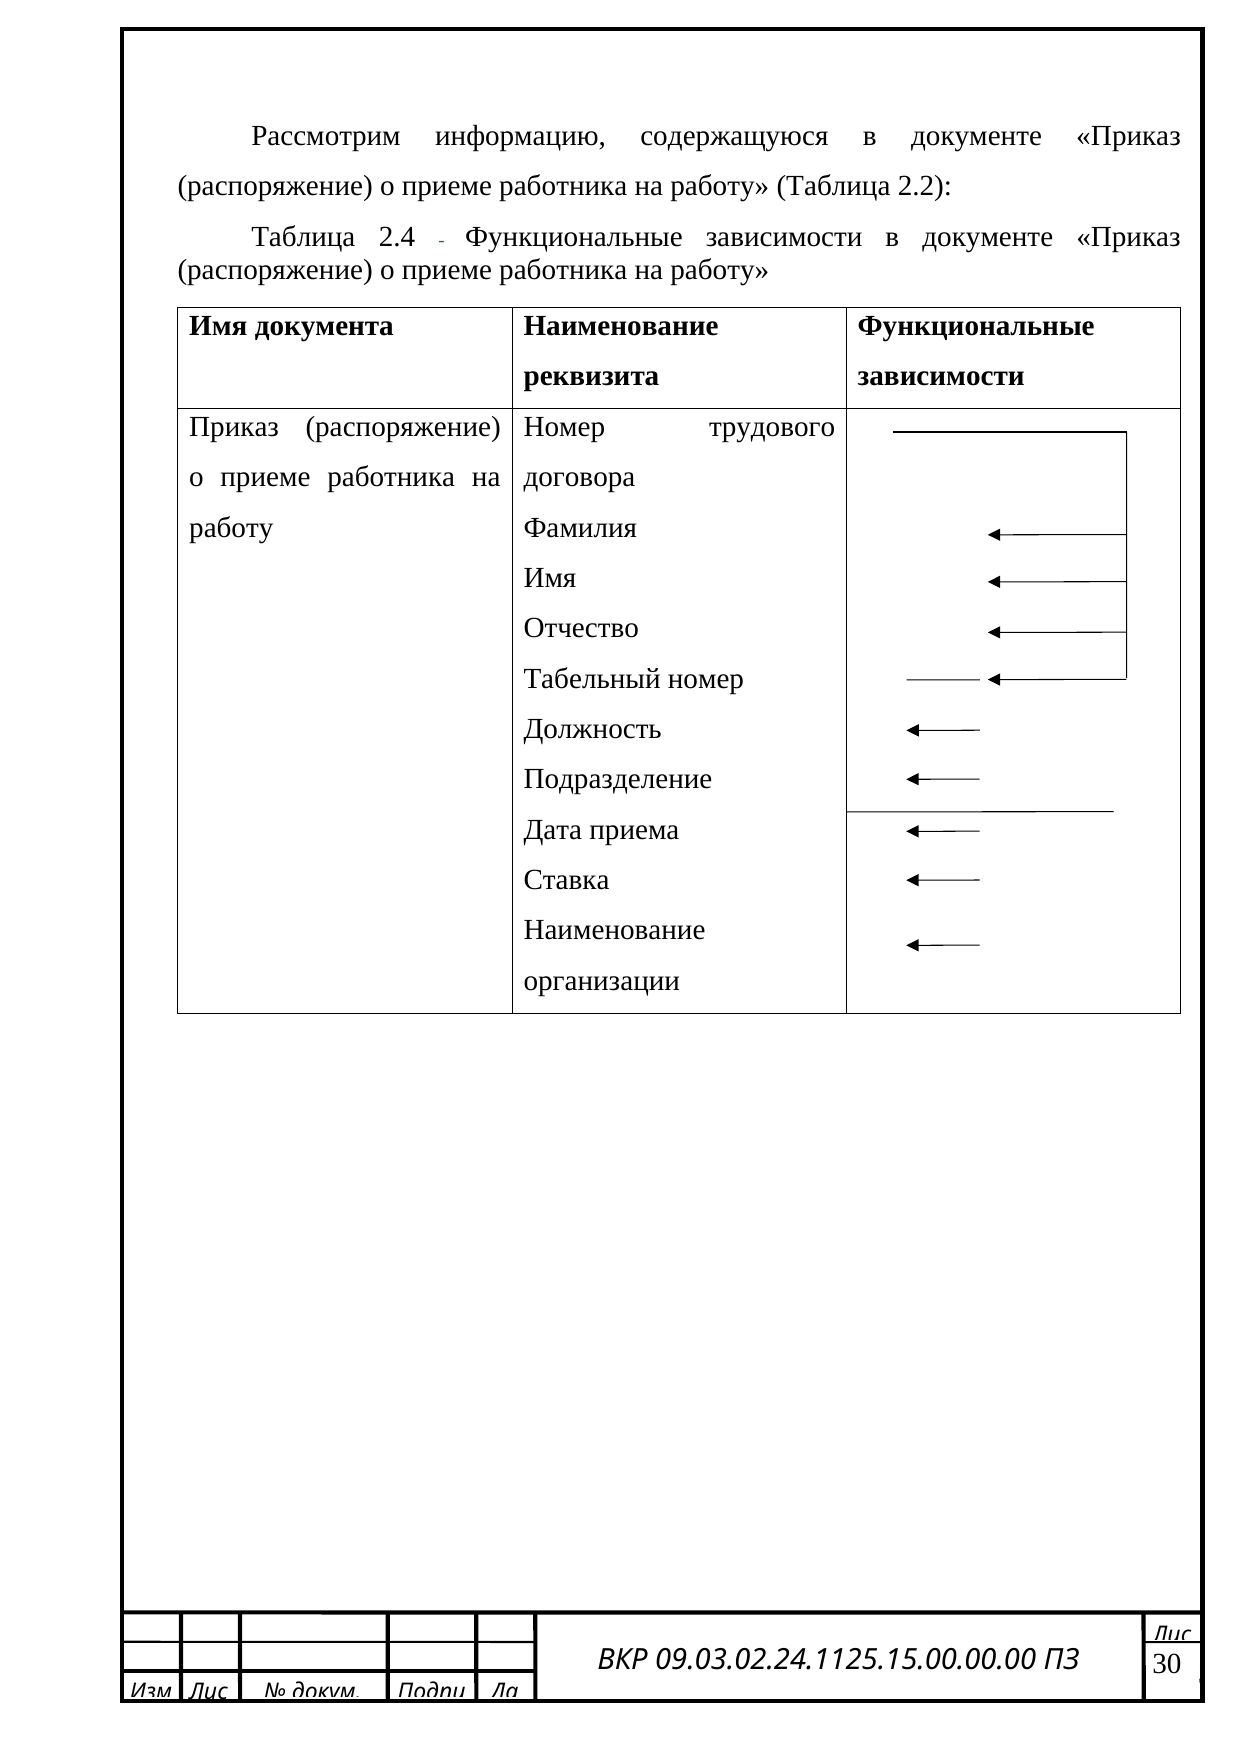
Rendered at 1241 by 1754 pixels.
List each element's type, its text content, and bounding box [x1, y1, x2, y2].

table_cell Приказ (распоряжение) о приеме работника на работу [178, 409, 512, 1013]
table_header Имя документа [178, 308, 512, 408]
table_header Функциональные зависимости [847, 308, 1180, 408]
table_cell Номер трудового договора Фамилия Имя Отчество Табельный номер Должность Подразделение Дата приема Ставка Наименование организации [513, 409, 846, 1013]
text Рассмотрим информацию, содержащуюся в документе «Приказ (распоряжение) о приеме работника на работу» (Таблица 2.2): [177, 118, 1181, 202]
table_cell [847, 409, 1180, 1013]
table_header Наименование реквизита [513, 308, 846, 408]
